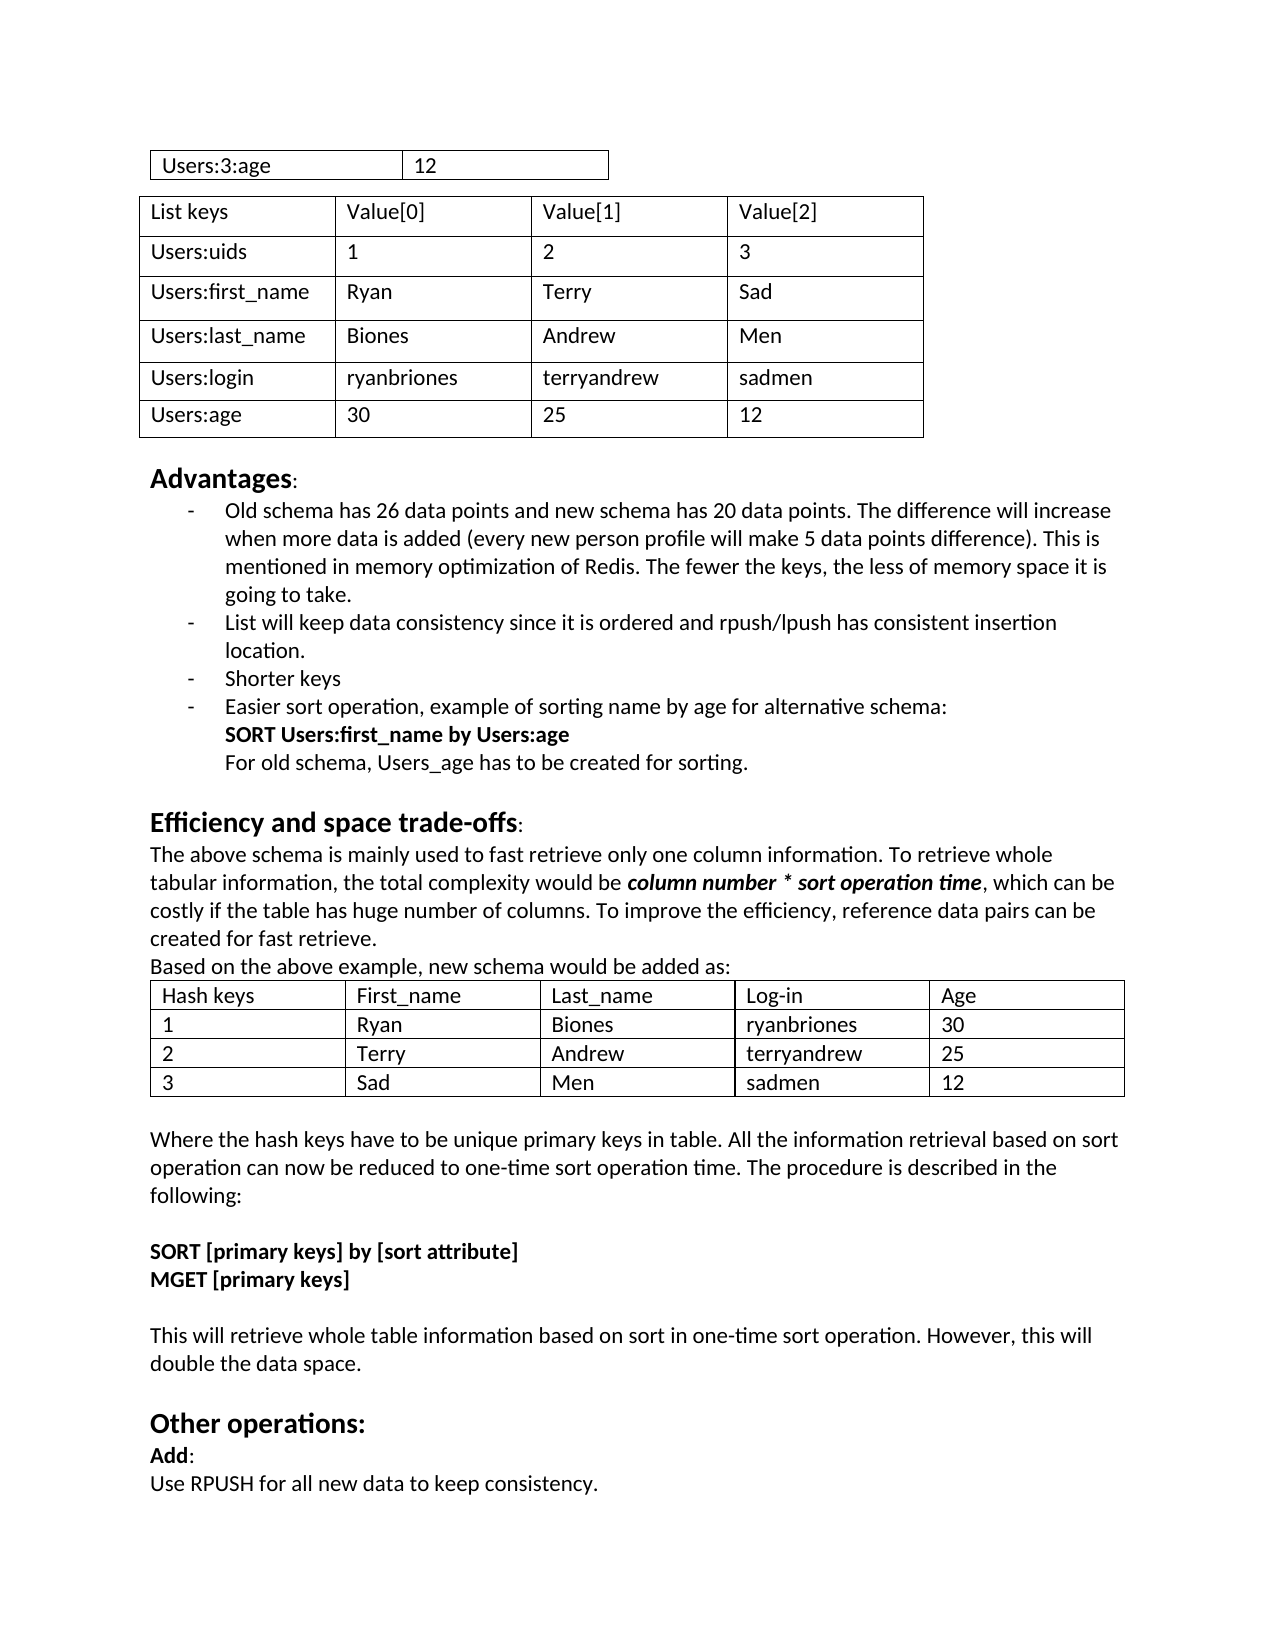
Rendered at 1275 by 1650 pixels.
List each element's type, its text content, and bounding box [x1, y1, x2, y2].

table_cell Sad [728, 277, 923, 320]
table_cell 12 [728, 401, 923, 437]
table_cell ryanbriones [336, 363, 531, 399]
table_cell 1 [151, 1010, 345, 1038]
table_cell 25 [930, 1039, 1124, 1067]
table_header Value[2] [728, 197, 923, 236]
text This will retrieve whole table information based on sort in one-time sort operation. However, this will double the data space. [150, 1321, 1125, 1377]
table_cell Terry [346, 1039, 540, 1067]
text Efficiency and space trade-offs: [150, 804, 1125, 840]
table_cell Users:uids [140, 237, 335, 276]
text MGET [primary keys] [150, 1265, 1125, 1293]
table_cell Biones [336, 321, 531, 362]
table_cell ryanbriones [736, 1010, 929, 1038]
table_cell Users:login [140, 363, 335, 399]
text Use RPUSH for all new data to keep consistency. [150, 1469, 1125, 1497]
table_cell Users:first_name [140, 277, 335, 320]
table_header Value[1] [532, 197, 727, 236]
table_cell 3 [728, 237, 923, 276]
list Shorter keys [187, 664, 1125, 692]
table_header First_name [346, 981, 540, 1009]
table_cell Andrew [532, 321, 727, 362]
table_header Age [930, 981, 1124, 1009]
table_cell Users:age [140, 401, 335, 437]
text Based on the above example, new schema would be added as: [150, 952, 1125, 980]
table_cell Terry [532, 277, 727, 320]
table_cell 30 [336, 401, 531, 437]
list List will keep data consistency since it is ordered and rpush/lpush has consistent insertion location. [187, 608, 1125, 664]
table_cell Biones [541, 1010, 734, 1038]
table_cell sadmen [736, 1068, 929, 1096]
table_cell 12 [930, 1068, 1124, 1096]
table_cell Men [541, 1068, 734, 1096]
text For old schema, Users_age has to be created for sorting. [225, 748, 1125, 776]
table_cell 1 [336, 237, 531, 276]
list Easier sort operation, example of sorting name by age for alternative schema: [187, 692, 1125, 720]
table_cell Ryan [346, 1010, 540, 1038]
table_cell Users:3:age [151, 151, 402, 179]
text SORT [primary keys] by [sort attribute] [150, 1237, 1125, 1265]
table_header Value[0] [336, 197, 531, 236]
text Advantages: [150, 460, 1125, 496]
list Old schema has 26 data points and new schema has 20 data points. The difference will increase when more data is added (every new person profile will make 5 data points difference). This is mentioned in memory optimization of Redis. The fewer the keys, the less of memory space it is going to take. [187, 496, 1125, 608]
table_header Log-in [736, 981, 929, 1009]
text The above schema is mainly used to fast retrieve only one column information. To retrieve whole tabular information, the total complexity would be column number * sort operation time, which can be costly if the table has huge number of columns. To improve the efficiency, reference data pairs can be created for fast retrieve. [150, 840, 1125, 952]
text Add: [150, 1441, 1125, 1469]
table_cell Men [728, 321, 923, 362]
table_header List keys [140, 197, 335, 236]
table_cell terryandrew [532, 363, 727, 399]
text Where the hash keys have to be unique primary keys in table. All the information retrieval based on sort operation can now be reduced to one-time sort operation time. The procedure is described in the following: [150, 1125, 1125, 1209]
table_cell Sad [346, 1068, 540, 1096]
table_cell Ryan [336, 277, 531, 320]
table_cell 12 [403, 151, 608, 179]
table_header Last_name [541, 981, 734, 1009]
table_cell Users:last_name [140, 321, 335, 362]
table_cell 2 [532, 237, 727, 276]
table_cell 25 [532, 401, 727, 437]
table_cell 3 [151, 1068, 345, 1096]
table_cell sadmen [728, 363, 923, 399]
text Other operations: [150, 1405, 1125, 1441]
text SORT Users:first_name by Users:age [225, 720, 1125, 748]
table_cell 2 [151, 1039, 345, 1067]
table_cell 30 [930, 1010, 1124, 1038]
table_header Hash keys [151, 981, 345, 1009]
table_cell terryandrew [736, 1039, 929, 1067]
table_cell Andrew [541, 1039, 734, 1067]
